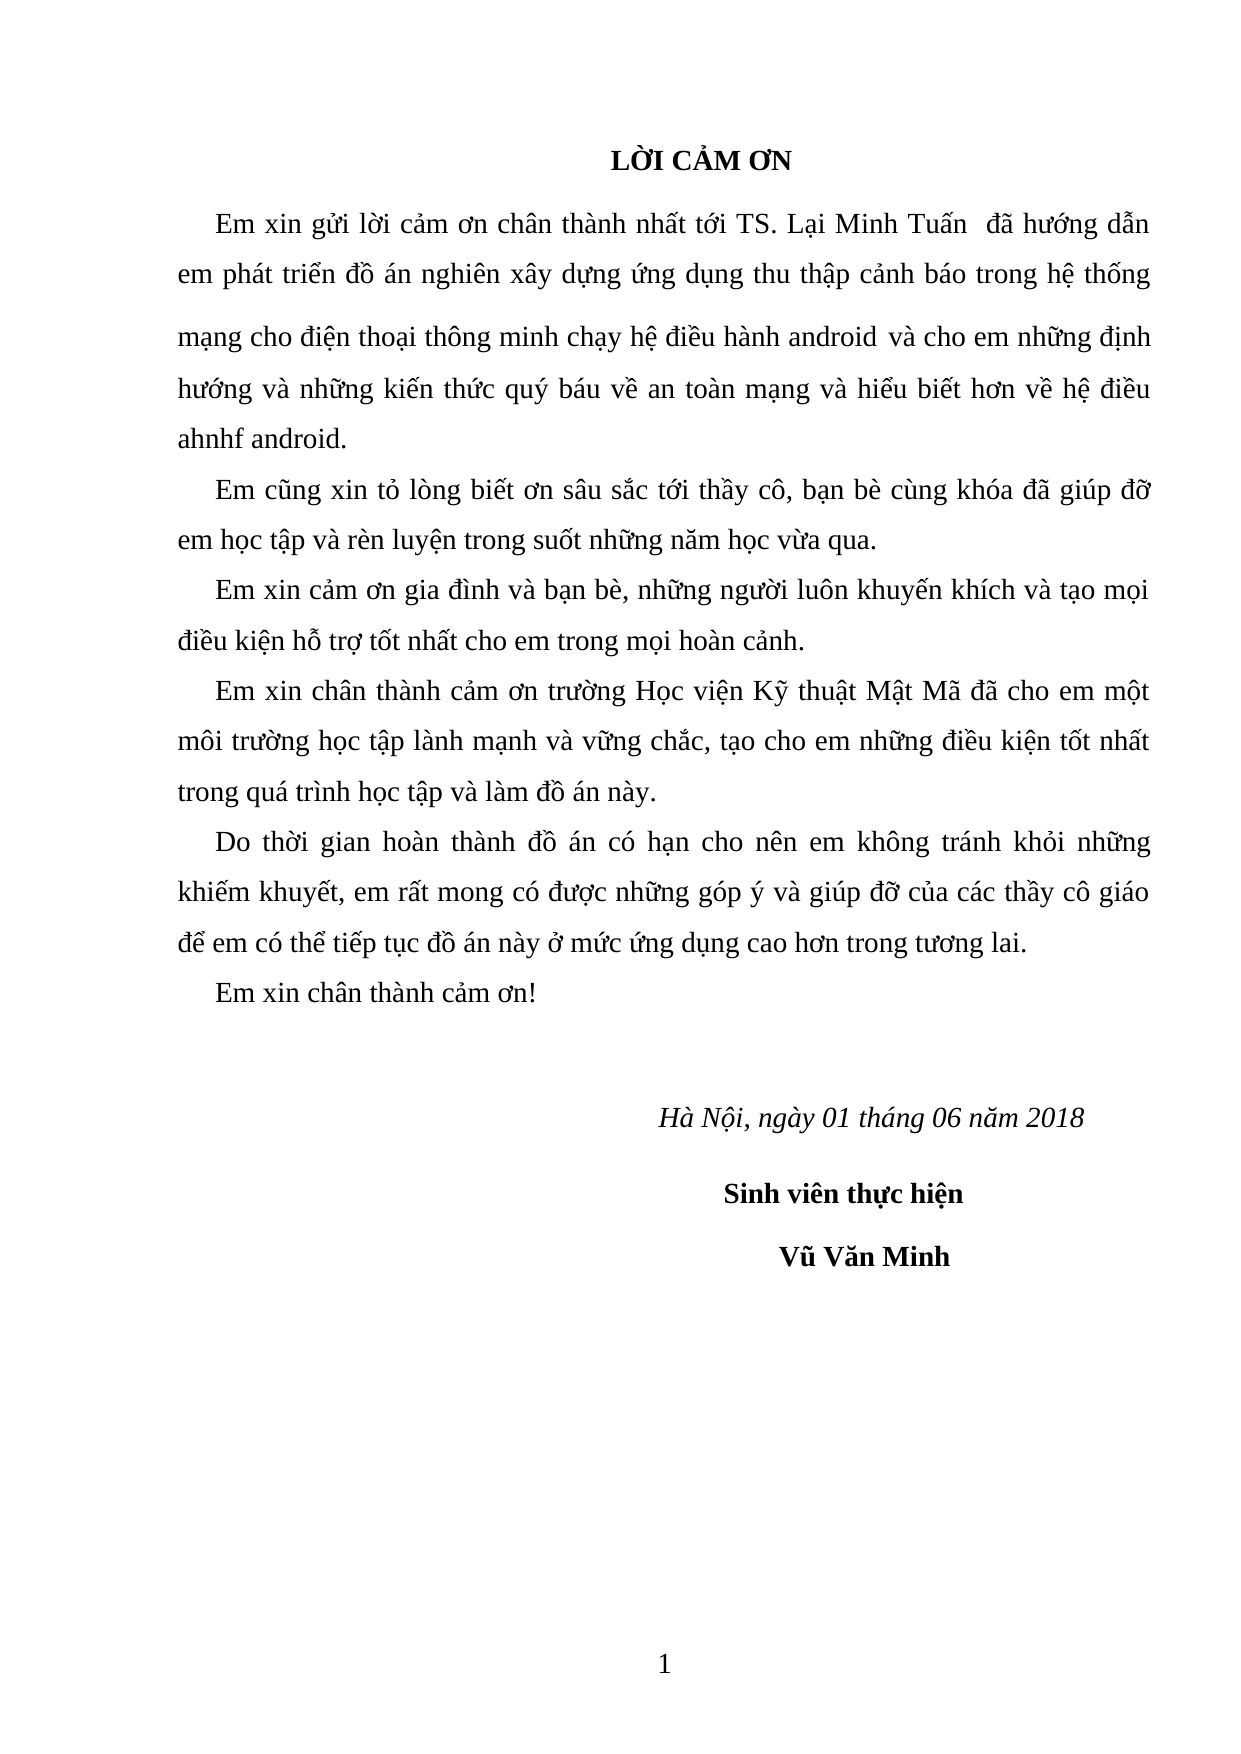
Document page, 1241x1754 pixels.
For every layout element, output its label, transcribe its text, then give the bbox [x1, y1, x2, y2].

text Sinh viên thực hiện [177, 1176, 1152, 1209]
text Vũ Văn Minh [74, 1239, 1152, 1272]
text LỜI CẢM ƠN [177, 143, 1152, 177]
text Em cũng xin tỏ lòng biết ơn sâu sắc tới thầy cô, bạn bè cùng khóa đã giúp đỡ em học tập và rèn luyện trong suốt những năm học vừa qua. [177, 472, 1152, 556]
text Do thời gian hoàn thành đồ án có hạn cho nên em không tránh khỏi những khiếm khuyết, em rất mong có được những góp ý và giúp đỡ của các thầy cô giáo để em có thể tiếp tục đồ án này ở mức ứng dụng cao hơn trong tương lai. [177, 824, 1152, 958]
text Em xin cảm ơn gia đình và bạn bè, những người luôn khuyến khích và tạo mọi điều kiện hỗ trợ tốt nhất cho em trong mọi hoàn cảnh. [177, 572, 1152, 656]
text Hà Nội, ngày 01 tháng 06 năm 2018 [177, 1101, 1152, 1134]
text Em xin gửi lời cảm ơn chân thành nhất tới TS. Lại Minh Tuấn đã hướng dẫn em phát triển đồ án nghiên xây dựng ứng dụng thu thập cảnh báo trong hệ thống mạng cho điện thoại thông minh chạy hệ điều hành android và cho em những định hướng và những kiến thức quý báu về an toàn mạng và hiểu biết hơn về hệ điều ahnhf android. [177, 206, 1152, 455]
text Em xin chân thành cảm ơn trường Học viện Kỹ thuật Mật Mã đã cho em một môi trường học tập lành mạnh và vững chắc, tạo cho em những điều kiện tốt nhất trong quá trình học tập và làm đồ án này. [177, 673, 1152, 807]
text Em xin chân thành cảm ơn! [177, 975, 1152, 1008]
